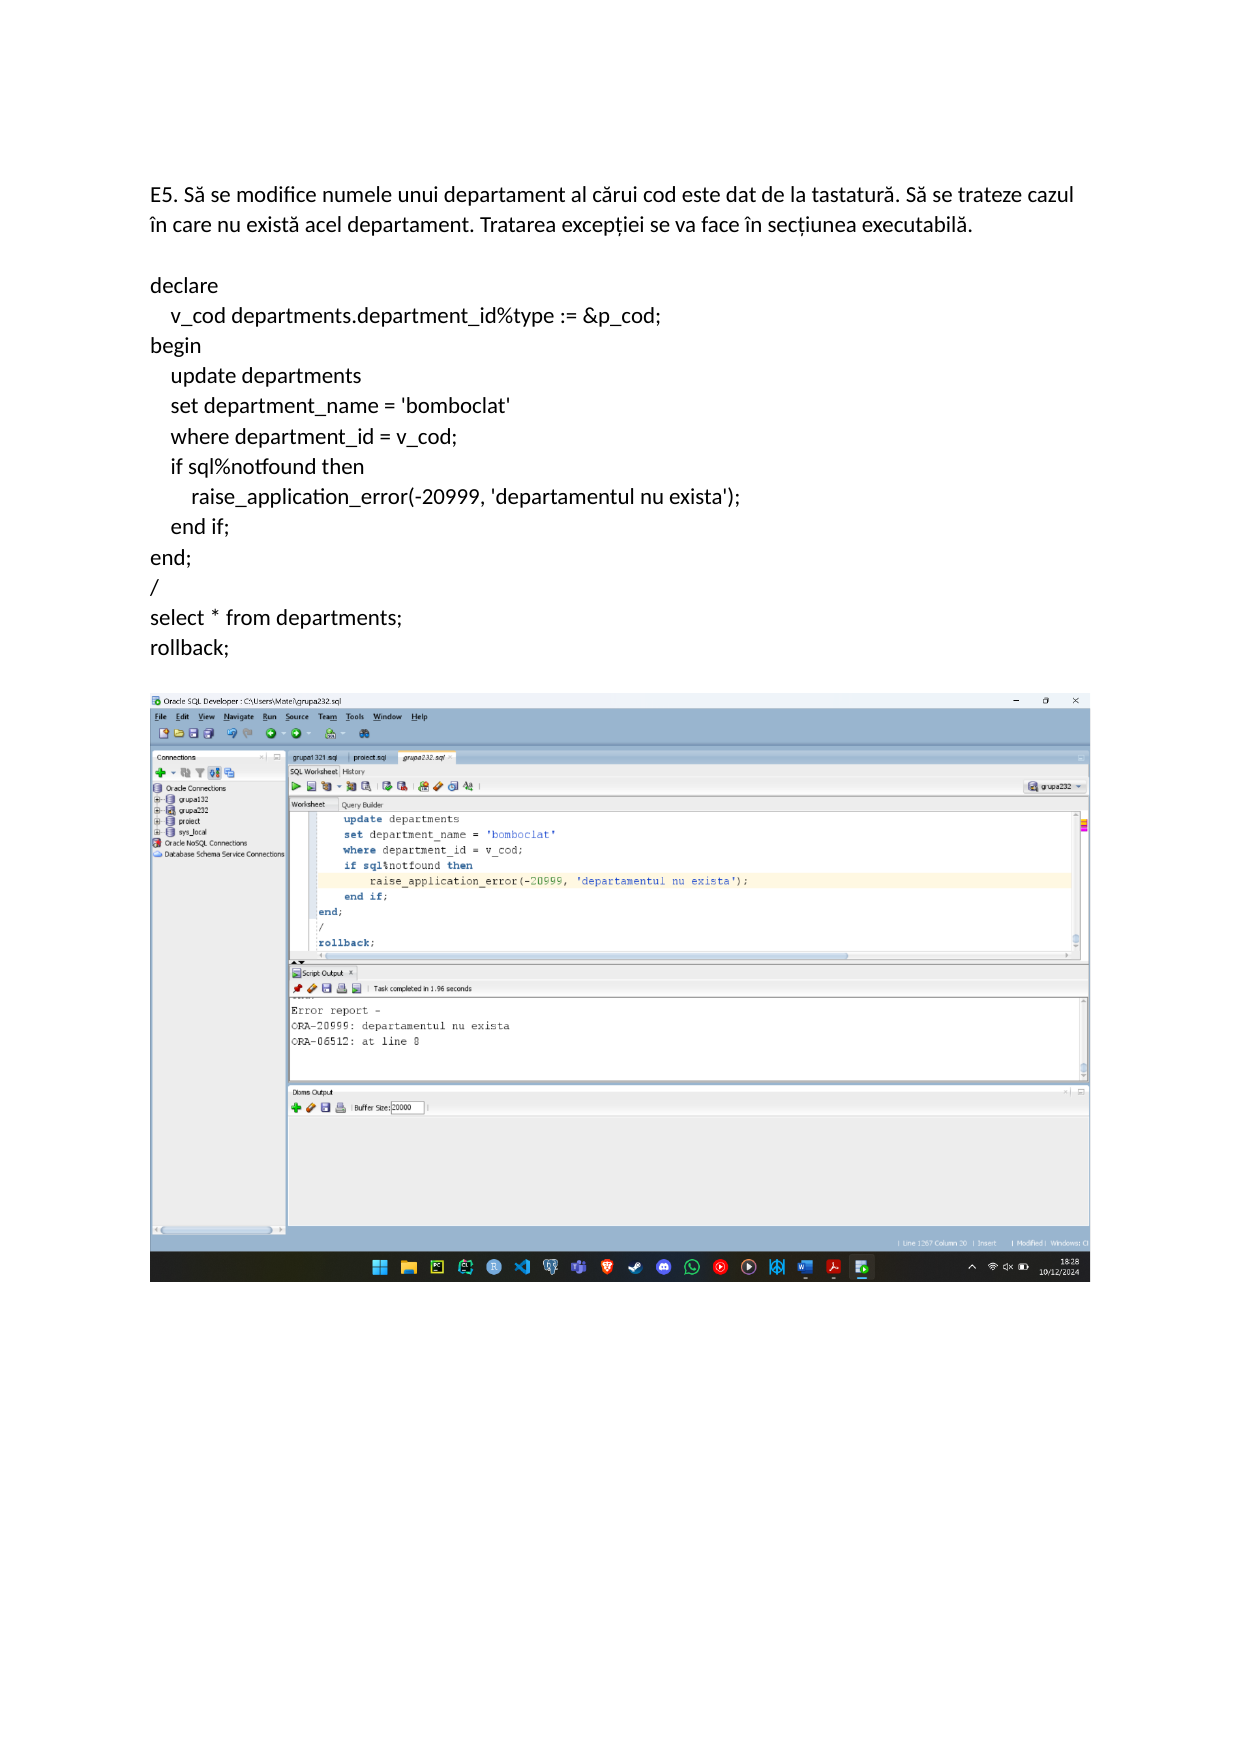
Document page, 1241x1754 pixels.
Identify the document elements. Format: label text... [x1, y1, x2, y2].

text update departments [150, 361, 1090, 389]
text where department_id = v_cod; [150, 422, 1090, 450]
text E5. Să se modifice numele unui departament al cărui cod este dat de la tastatură. Să se trateze cazul în care nu există acel departament. Tratarea excepţiei se va face în secţiunea executabilă. [150, 180, 1090, 238]
text rollback; [150, 633, 1090, 661]
text declare [150, 271, 1090, 299]
text set department_name = 'bomboclat' [150, 392, 1090, 420]
text if sql%notfound then [150, 452, 1090, 480]
text / [150, 573, 1090, 601]
text select * from departments; [150, 603, 1090, 631]
text v_cod departments.department_id%type := &p_cod; [150, 301, 1090, 329]
text begin [150, 331, 1090, 359]
text end; [150, 543, 1090, 571]
picture [150, 693, 1091, 1282]
text raise_application_error(-20999, 'departamentul nu exista'); [150, 482, 1090, 510]
text end if; [150, 512, 1090, 541]
